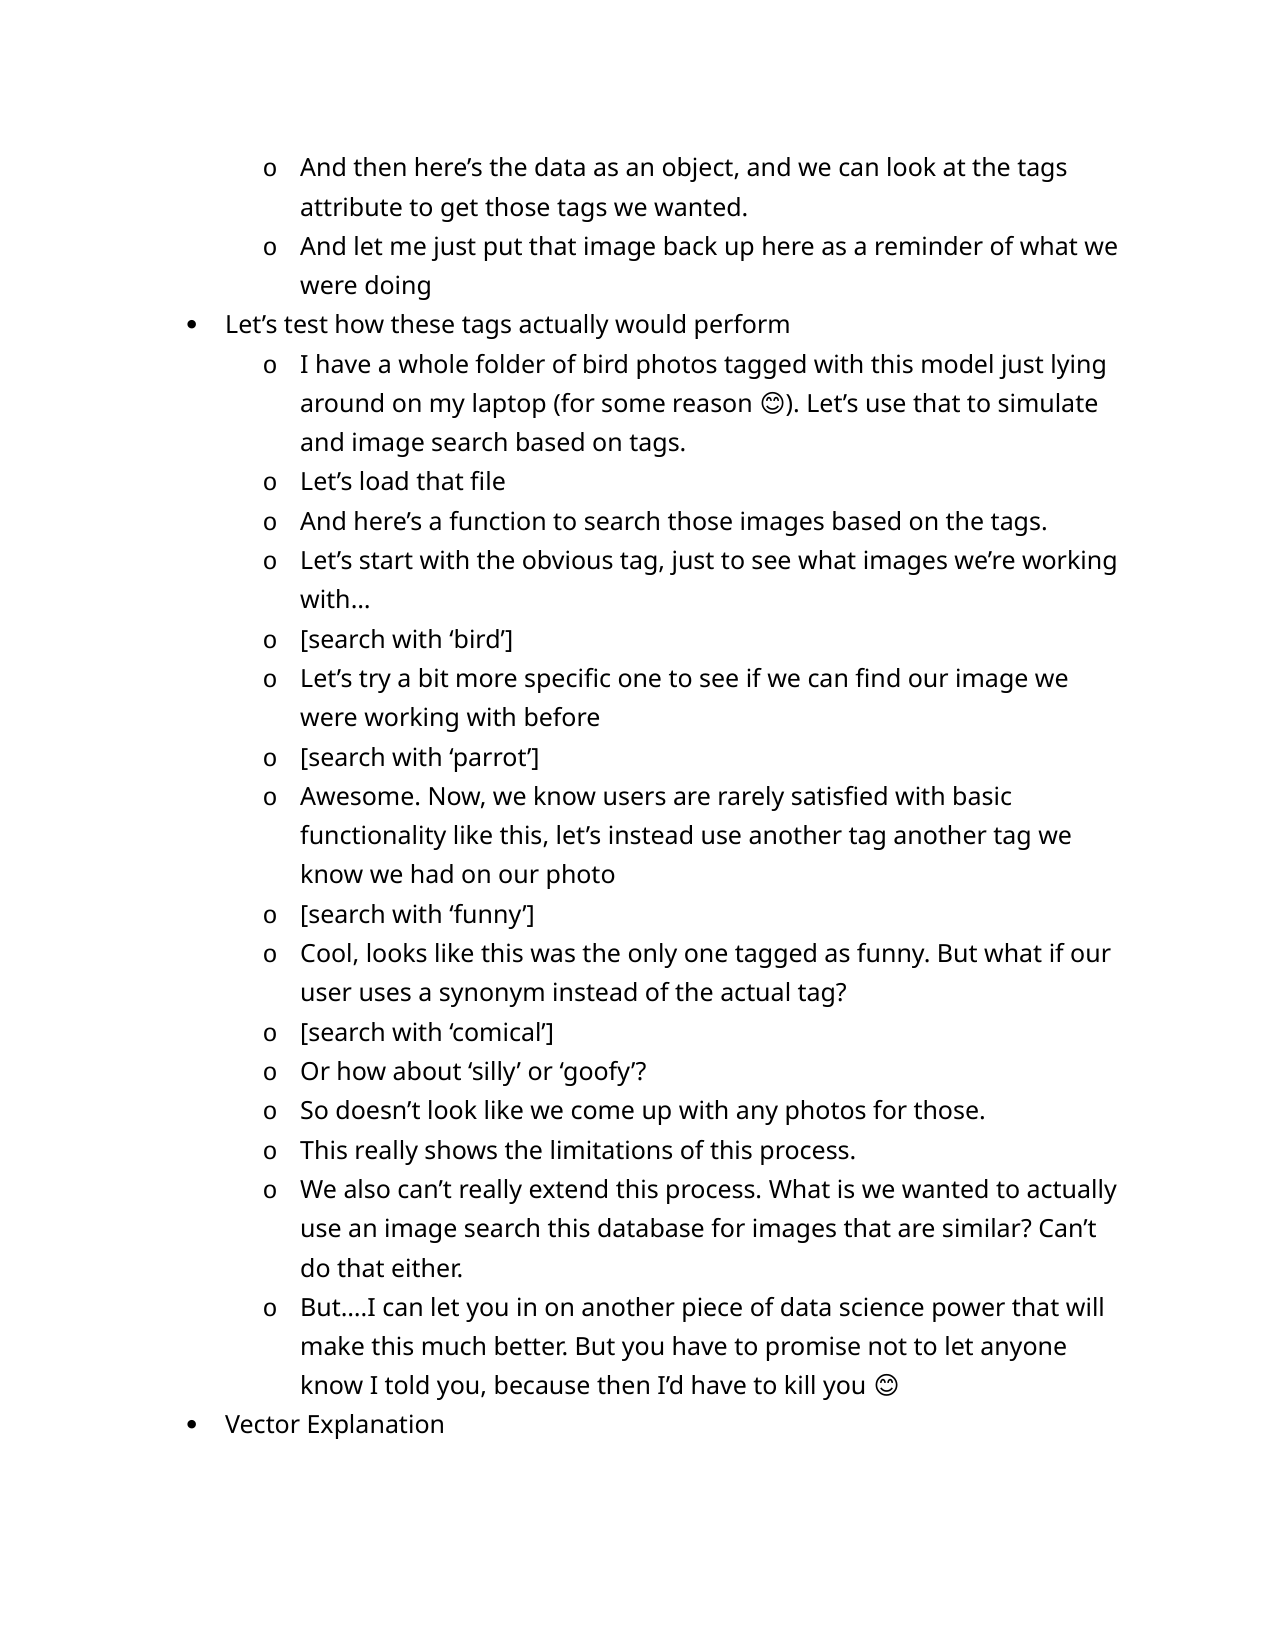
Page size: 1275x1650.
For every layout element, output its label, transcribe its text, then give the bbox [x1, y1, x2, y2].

list And then here’s the data as an object, and we can look at the tags attribute to get those tags we wanted. [262, 150, 1125, 223]
list [search with ‘parrot’] [262, 739, 1125, 773]
list We also can’t really extend this process. What is we wanted to actually use an image search this database for images that are similar? Can’t do that either. [262, 1172, 1125, 1284]
list So doesn’t look like we come up with any photos for those. [262, 1093, 1125, 1127]
list [search with ‘comical’] [262, 1014, 1125, 1048]
list [search with ‘funny’] [262, 896, 1125, 931]
list I have a whole folder of bird photos tagged with this model just lying around on my laptop (for some reason ). Let’s use that to simulate and image search based on tags. [262, 346, 1125, 459]
list Awesome. Now, we know users are rarely satisfied with basic functionality like this, let’s instead use another tag another tag we know we had on our photo [262, 778, 1125, 891]
list But….I can let you in on another piece of data science power that will make this much better. But you have to promise not to let anyone know I told you, because then I’d have to kill you [262, 1289, 1125, 1402]
list This really shows the limitations of this process. [262, 1132, 1125, 1167]
list Let’s load that file [262, 464, 1125, 498]
list Let’s start with the obvious tag, just to see what images we’re working with… [262, 543, 1125, 616]
list Let’s test how these tags actually would perform [187, 307, 1125, 341]
list And here’s a function to search those images based on the tags. [262, 503, 1125, 538]
list Let’s try a bit more specific one to see if we can find our image we were working with before [262, 661, 1125, 734]
list Or how about ‘silly’ or ‘goofy’? [262, 1053, 1125, 1088]
list Cool, looks like this was the only one tagged as funny. But what if our user uses a synonym instead of the actual tag? [262, 936, 1125, 1009]
list [search with ‘bird’] [262, 621, 1125, 656]
list Vector Explanation [187, 1407, 1125, 1441]
list And let me just put that image back up here as a reminder of what we were doing [262, 228, 1125, 302]
